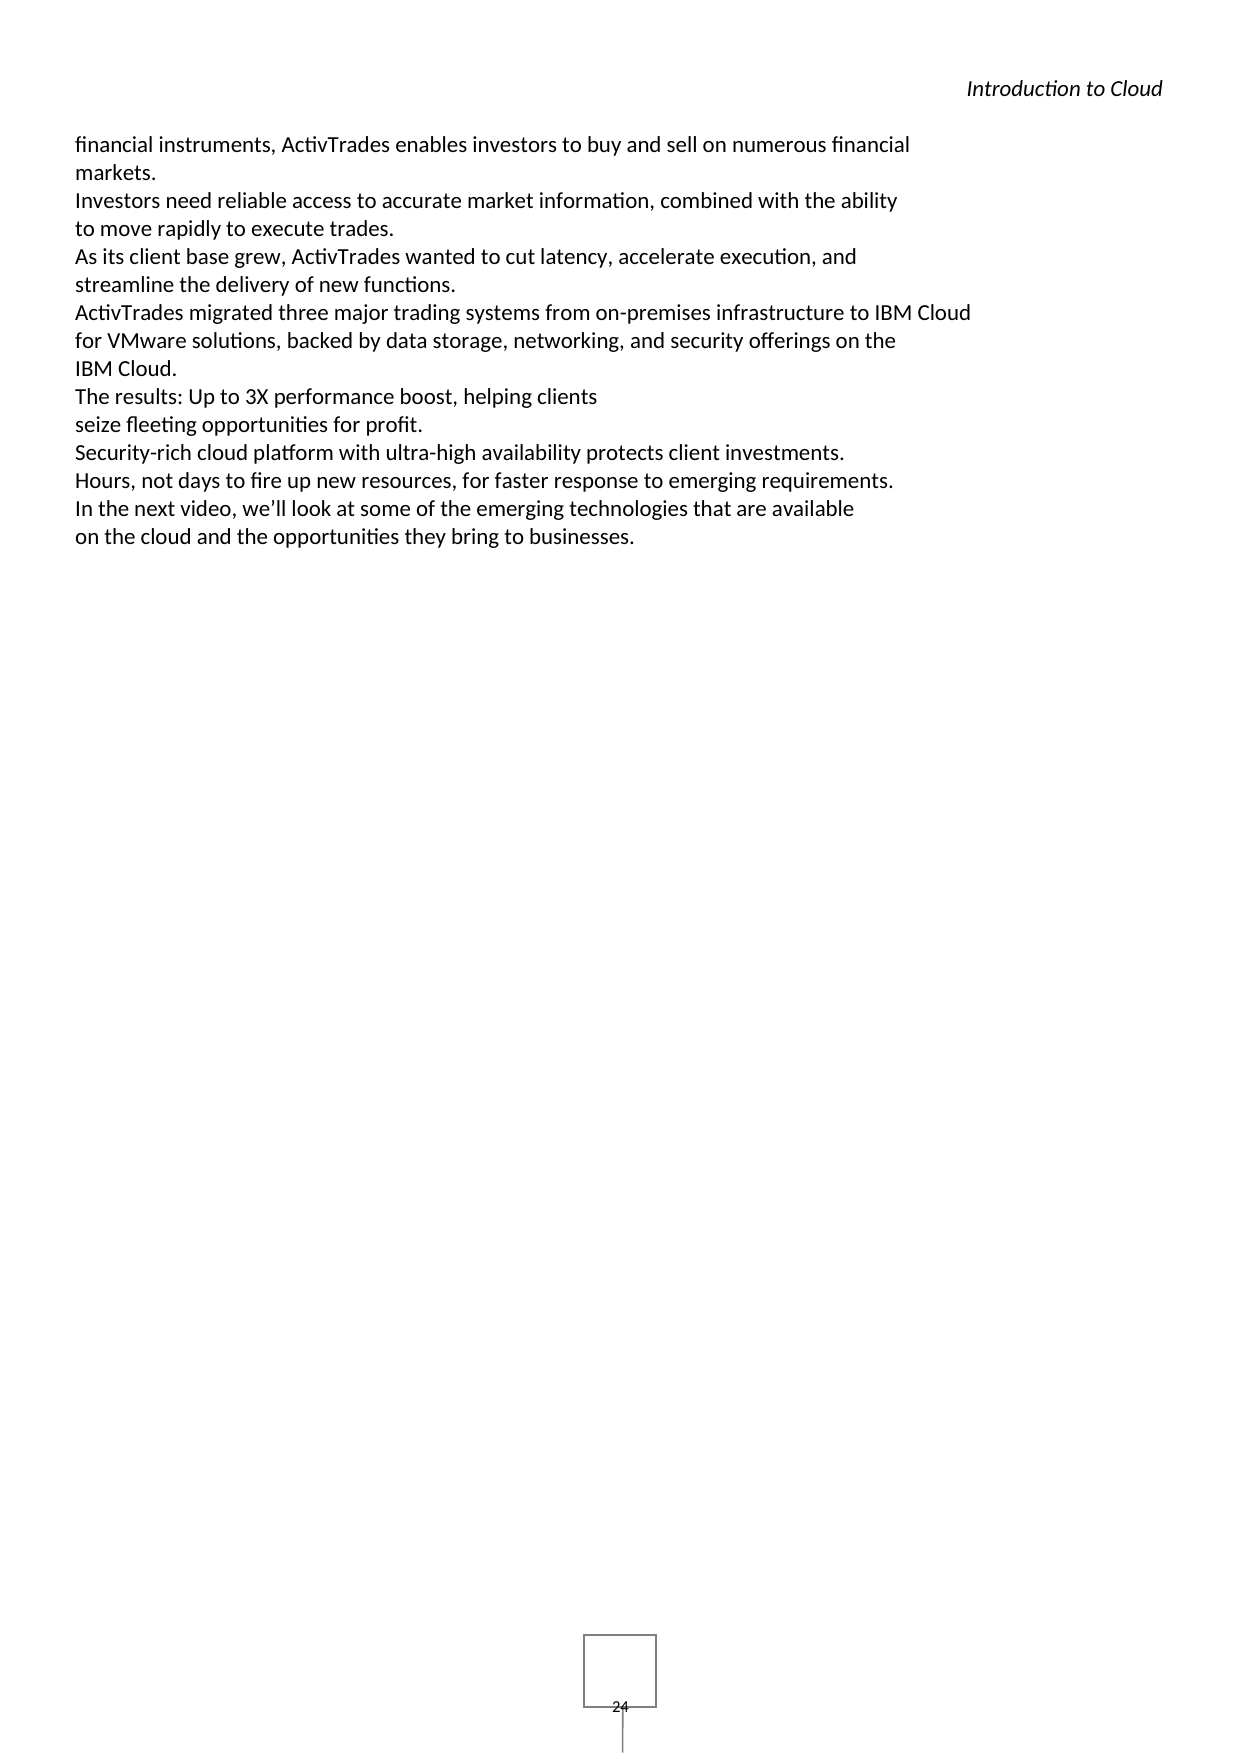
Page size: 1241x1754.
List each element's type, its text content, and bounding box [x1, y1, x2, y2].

text As its client base grew, ActivTrades wanted to cut latency, accelerate execution, and [75, 242, 1165, 270]
text ActivTrades migrated three major trading systems from on-premises infrastructure to IBM Cloud [75, 298, 1165, 326]
text to move rapidly to execute trades. [75, 214, 1165, 242]
text IBM Cloud. [75, 354, 1165, 382]
text Investors need reliable access to accurate market information, combined with the ability [75, 186, 1165, 214]
text Security-rich cloud platform with ultra-high availability protects client investments. [75, 438, 1165, 466]
text seize fleeting opportunities for profit. [75, 410, 1165, 438]
text for VMware solutions, backed by data storage, networking, and security offerings on the [75, 326, 1165, 354]
text markets. [75, 158, 1165, 186]
text Hours, not days to fire up new resources, for faster response to emerging requirements. [75, 466, 1165, 494]
text In the next video, we’ll look at some of the emerging technologies that are available [75, 494, 1165, 522]
text on the cloud and the opportunities they bring to businesses. [75, 522, 1165, 550]
text streamline the delivery of new functions. [75, 270, 1165, 298]
text financial instruments, ActivTrades enables investors to buy and sell on numerous financial [75, 130, 1165, 158]
text The results: Up to 3X performance boost, helping clients [75, 382, 1165, 410]
